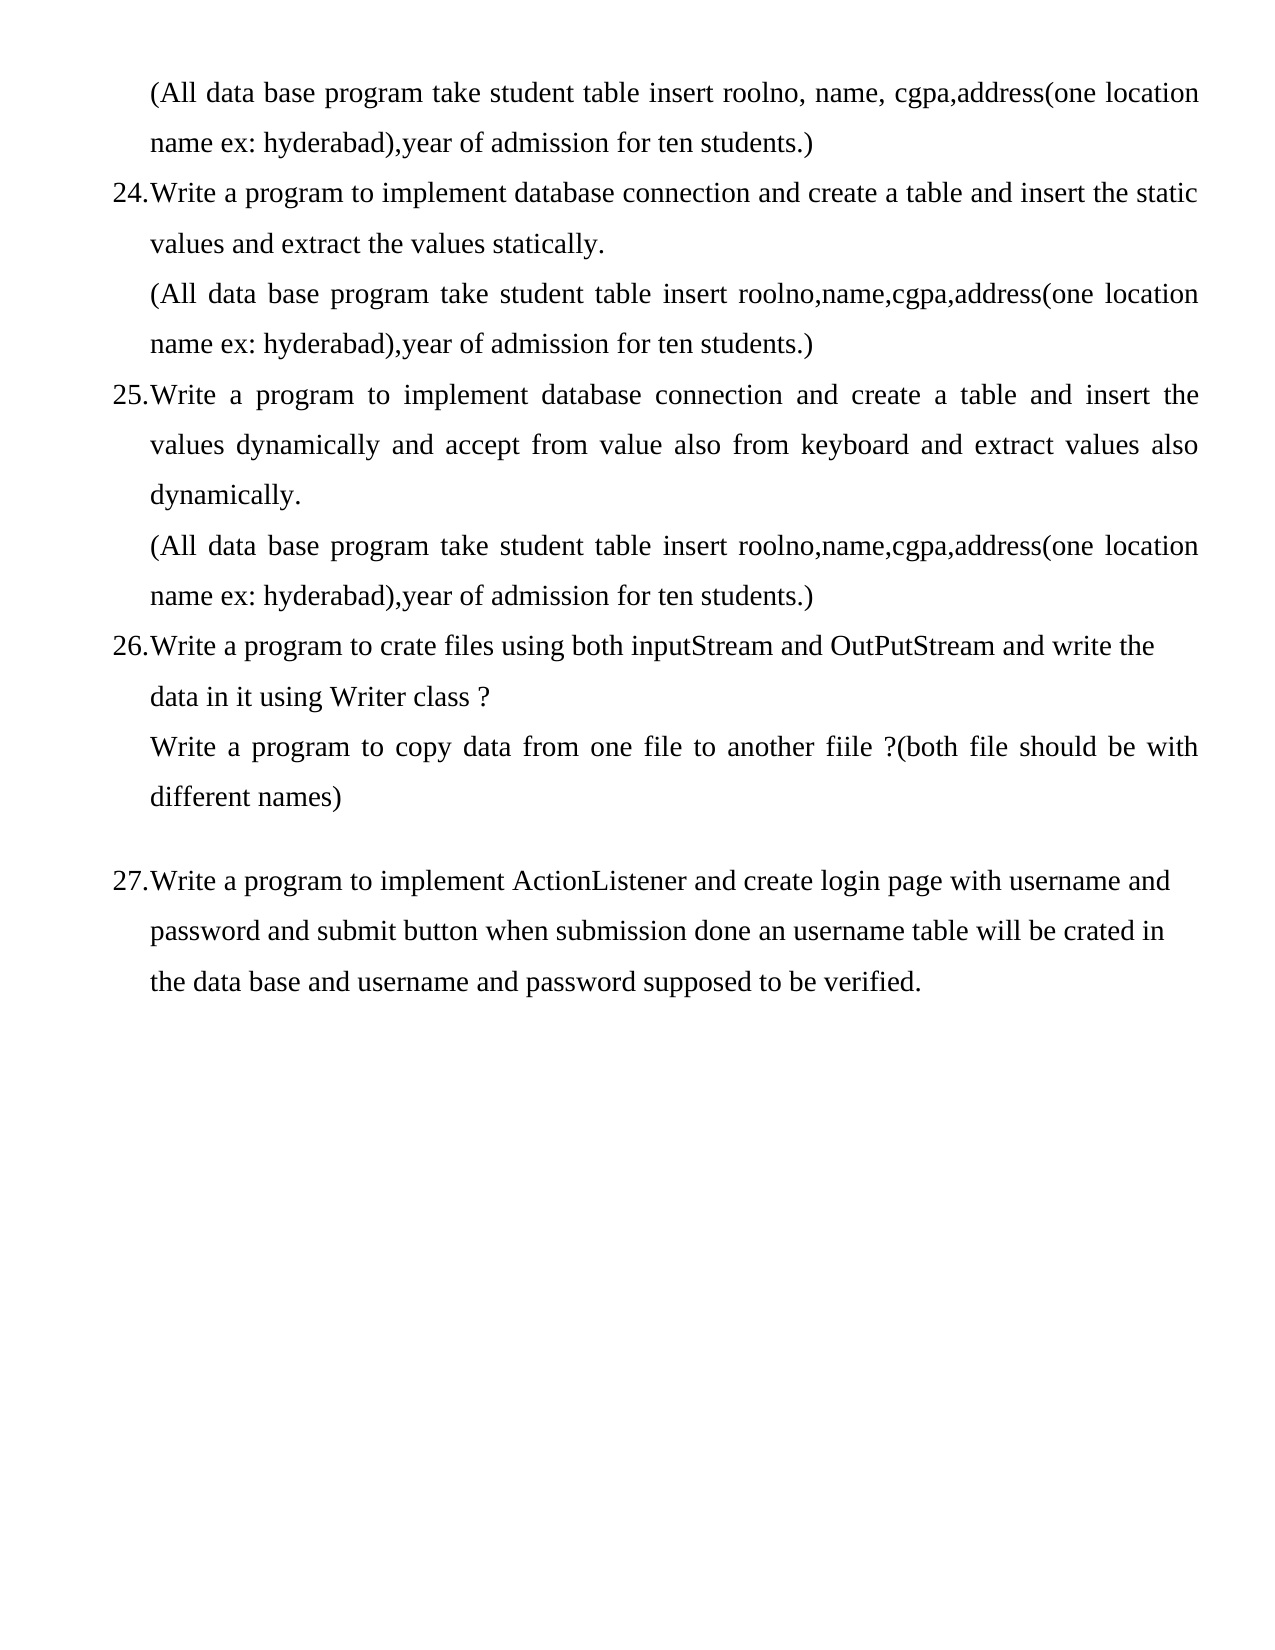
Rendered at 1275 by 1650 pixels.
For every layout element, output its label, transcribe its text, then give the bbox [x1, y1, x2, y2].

list Write a program to copy data from one file to another fiile ?(both file should be with different names) [150, 729, 1200, 813]
list (All data base program take student table insert roolno, name, cgpa,address(one location name ex: hyderabad),year of admission for ten students.) [150, 75, 1200, 159]
list (All data base program take student table insert roolno,name,cgpa,address(one location name ex: hyderabad),year of admission for ten students.) [150, 276, 1200, 360]
list (All data base program take student table insert roolno,name,cgpa,address(one location name ex: hyderabad),year of admission for ten students.) [150, 528, 1200, 612]
list Write a program to crate files using both inputStream and OutPutStream and write the data in it using Writer class ? [112, 628, 1200, 712]
list Write a program to implement database connection and create a table and insert the values dynamically and accept from value also from keyboard and extract values also dynamically. [112, 377, 1200, 511]
list Write a program to implement database connection and create a table and insert the static values and extract the values statically. [112, 176, 1200, 259]
list Write a program to implement ActionListener and create login page with username and password and submit button when submission done an username table will be crated in the data base and username and password supposed to be verified. [112, 863, 1200, 997]
